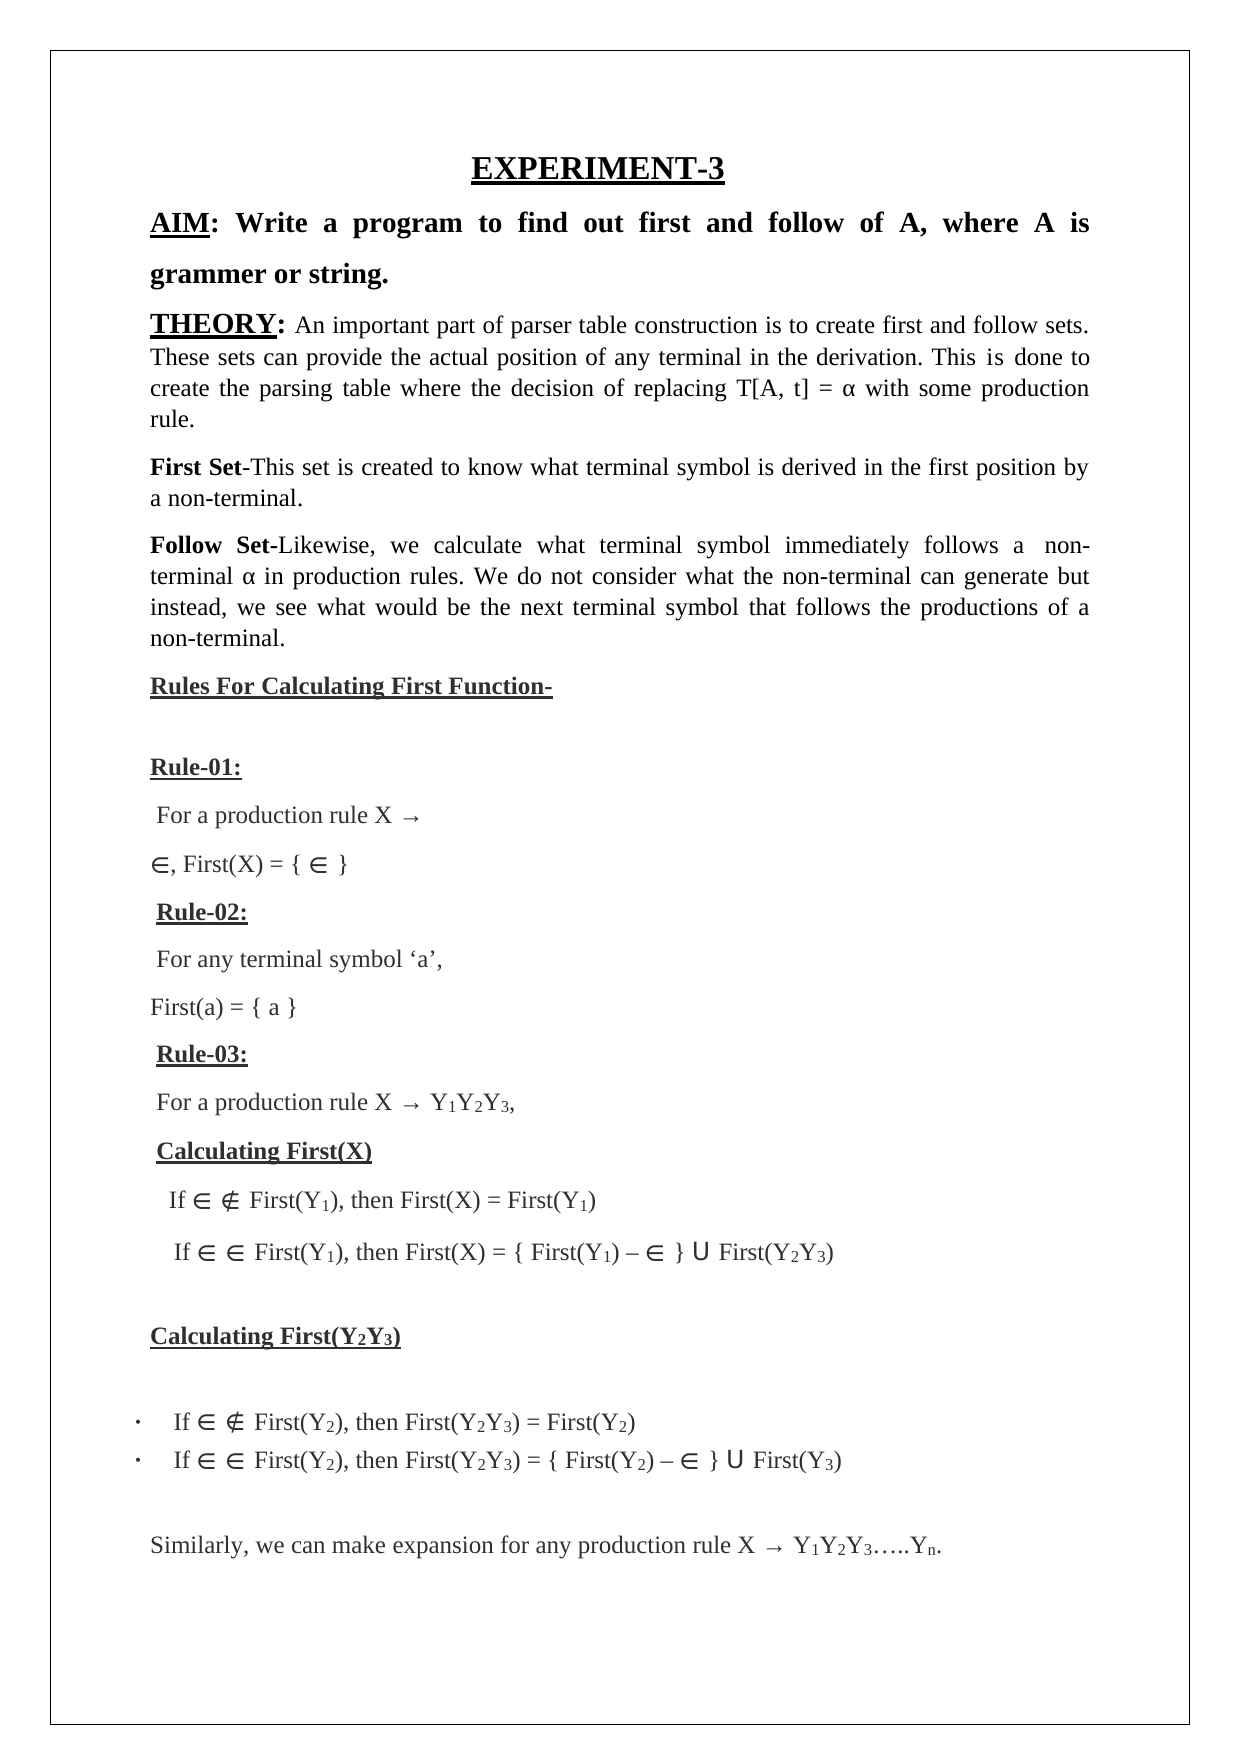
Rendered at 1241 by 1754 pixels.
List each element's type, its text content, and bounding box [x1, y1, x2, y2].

subtitle Rule-03: [156, 1039, 1182, 1068]
subtitle Rule-02: [156, 897, 1182, 926]
text If ∈ ∉ First(Y1), then First(X) = First(Y1) [169, 1184, 1182, 1217]
subtitle Rules For Calculating First Function- [150, 671, 1182, 700]
text For a production rule X → ∈, First(X) = { ∈ } [150, 800, 453, 878]
text First Set-This set is created to know what terminal symbol is derived in the first position by a non-terminal. [150, 452, 1089, 511]
text For any terminal symbol ‘a’, First(a) = { a } [150, 944, 445, 1021]
text Rule-01: [150, 752, 1182, 781]
text Follow Set-Likewise, we calculate what terminal symbol immediately follows a non- terminal α in production rules. We do not consider what the non-terminal can generate but instead, we see what would be the next terminal symbol that follows the productions of a non-terminal. [150, 530, 1091, 652]
text If ∈ ∈ First(Y1), then First(X) = { First(Y1) – ∈ } 𝖴 First(Y2Y3) [173, 1235, 1182, 1268]
text For a production rule X → Y1Y2Y3, [156, 1087, 1182, 1118]
text Similarly, we can make expansion for any production rule X → Y1Y2Y3…..Yn. [150, 1530, 1182, 1561]
list If ∈ ∉ First(Y2), then First(Y2Y3) = First(Y2) [136, 1405, 1182, 1438]
text THEORY: An important part of parser table construction is to create first and follow sets. These sets can provide the actual position of any terminal in the derivation. This is done to create the parsing table where the decision of replacing T[A, t] = α with some production rule. [150, 306, 1090, 433]
subtitle Calculating First(X) [156, 1136, 1182, 1165]
subtitle Calculating First(Y2Y3) [150, 1321, 1182, 1351]
subtitle EXPERIMENT-3 [354, 148, 841, 186]
list If ∈ ∈ First(Y2), then First(Y2Y3) = { First(Y2) – ∈ } 𝖴 First(Y3) [136, 1444, 1182, 1476]
subtitle AIM: Write a program to find out first and follow of A, where A is grammer or string. [150, 206, 1090, 289]
